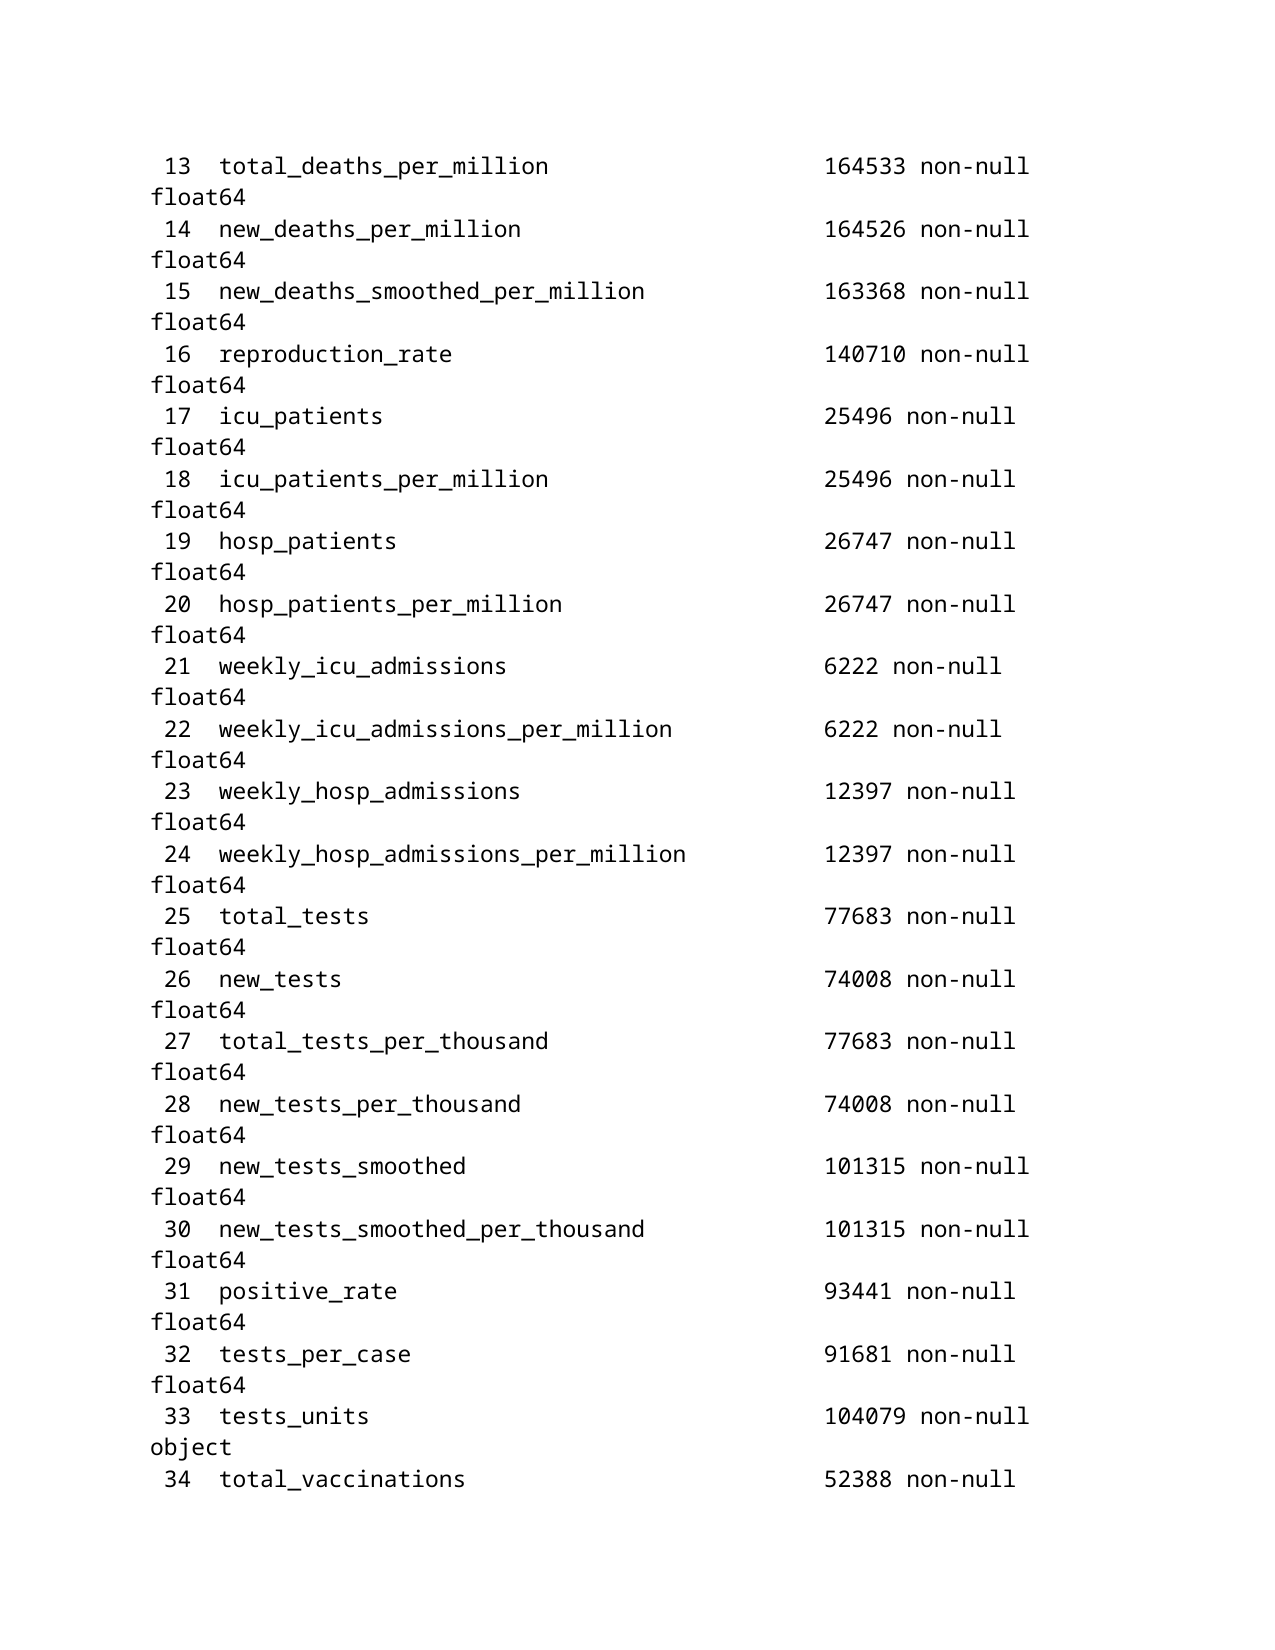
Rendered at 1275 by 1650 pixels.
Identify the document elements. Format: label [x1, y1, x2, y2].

text [150, 150, 1125, 1494]
